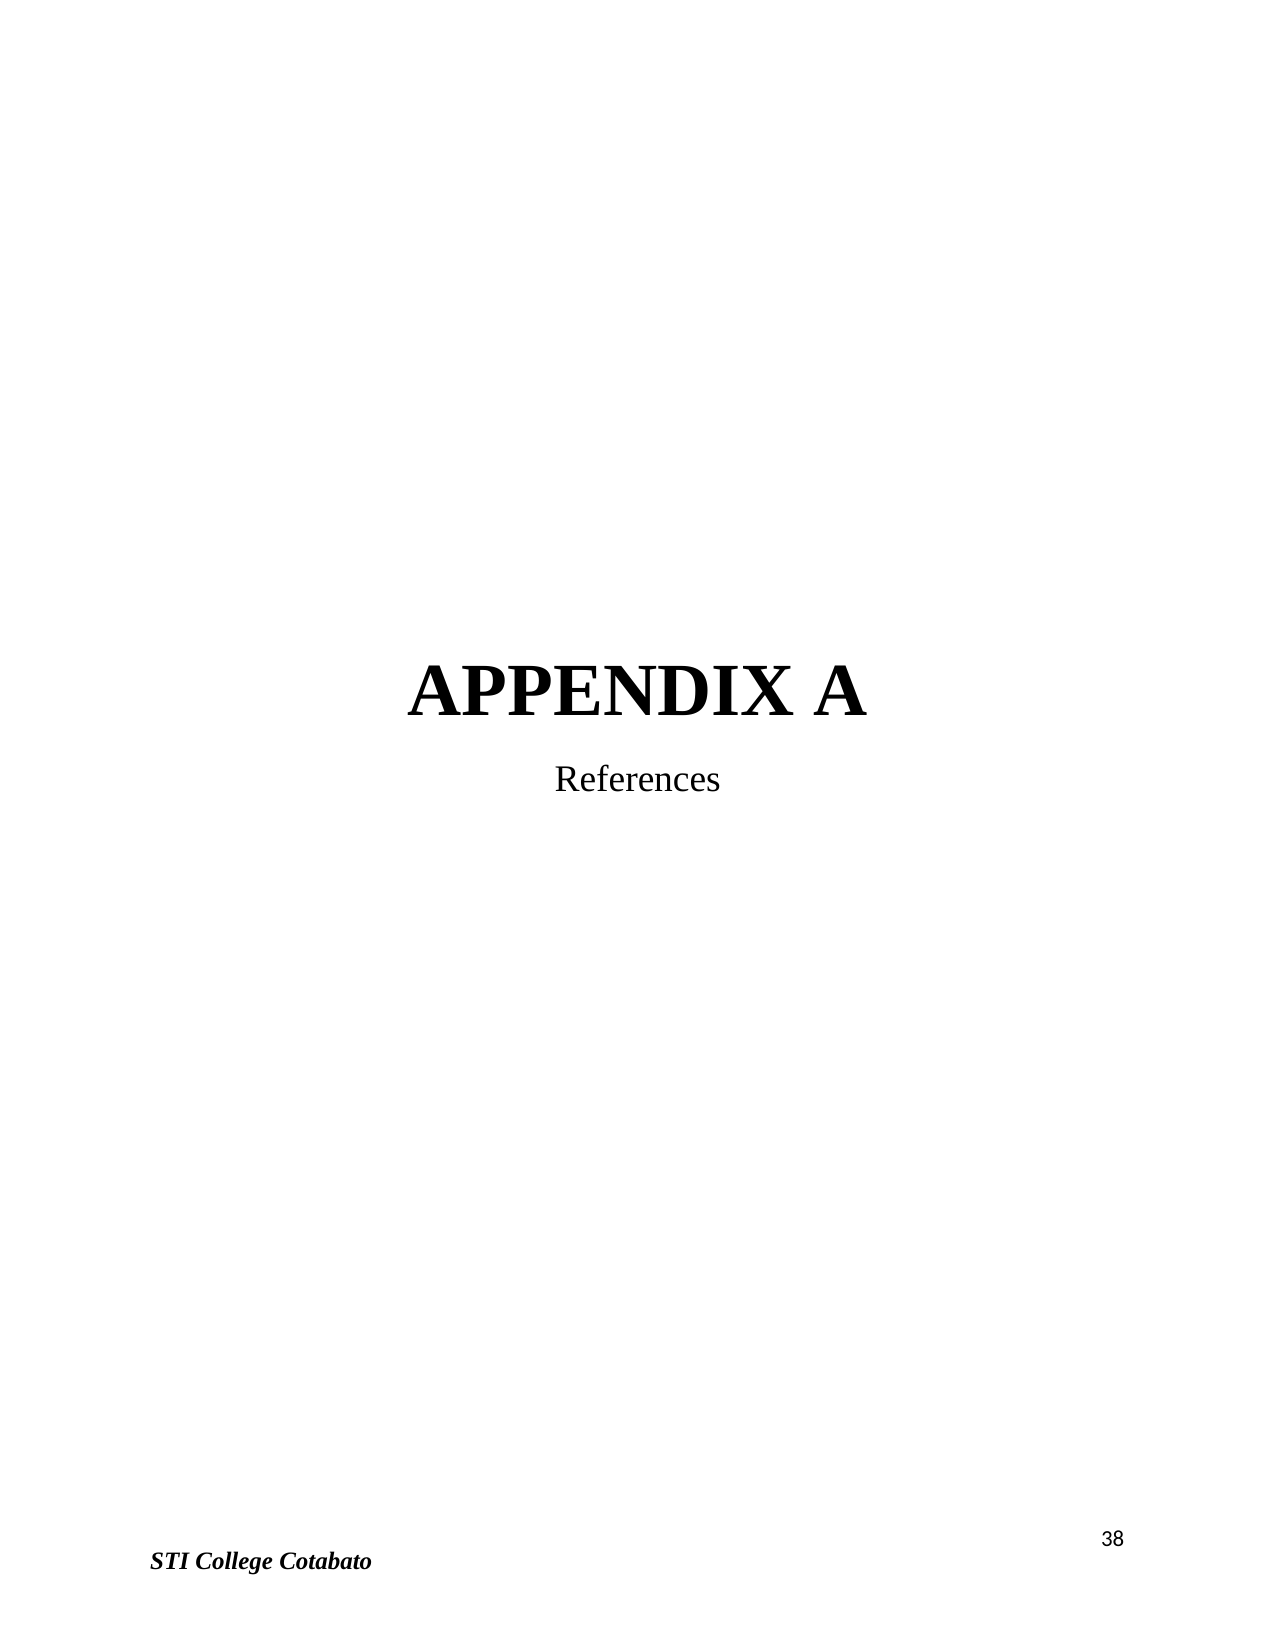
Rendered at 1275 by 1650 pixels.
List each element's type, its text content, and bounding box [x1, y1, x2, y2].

text APPENDIX A [150, 645, 1125, 731]
text References [150, 756, 1125, 799]
